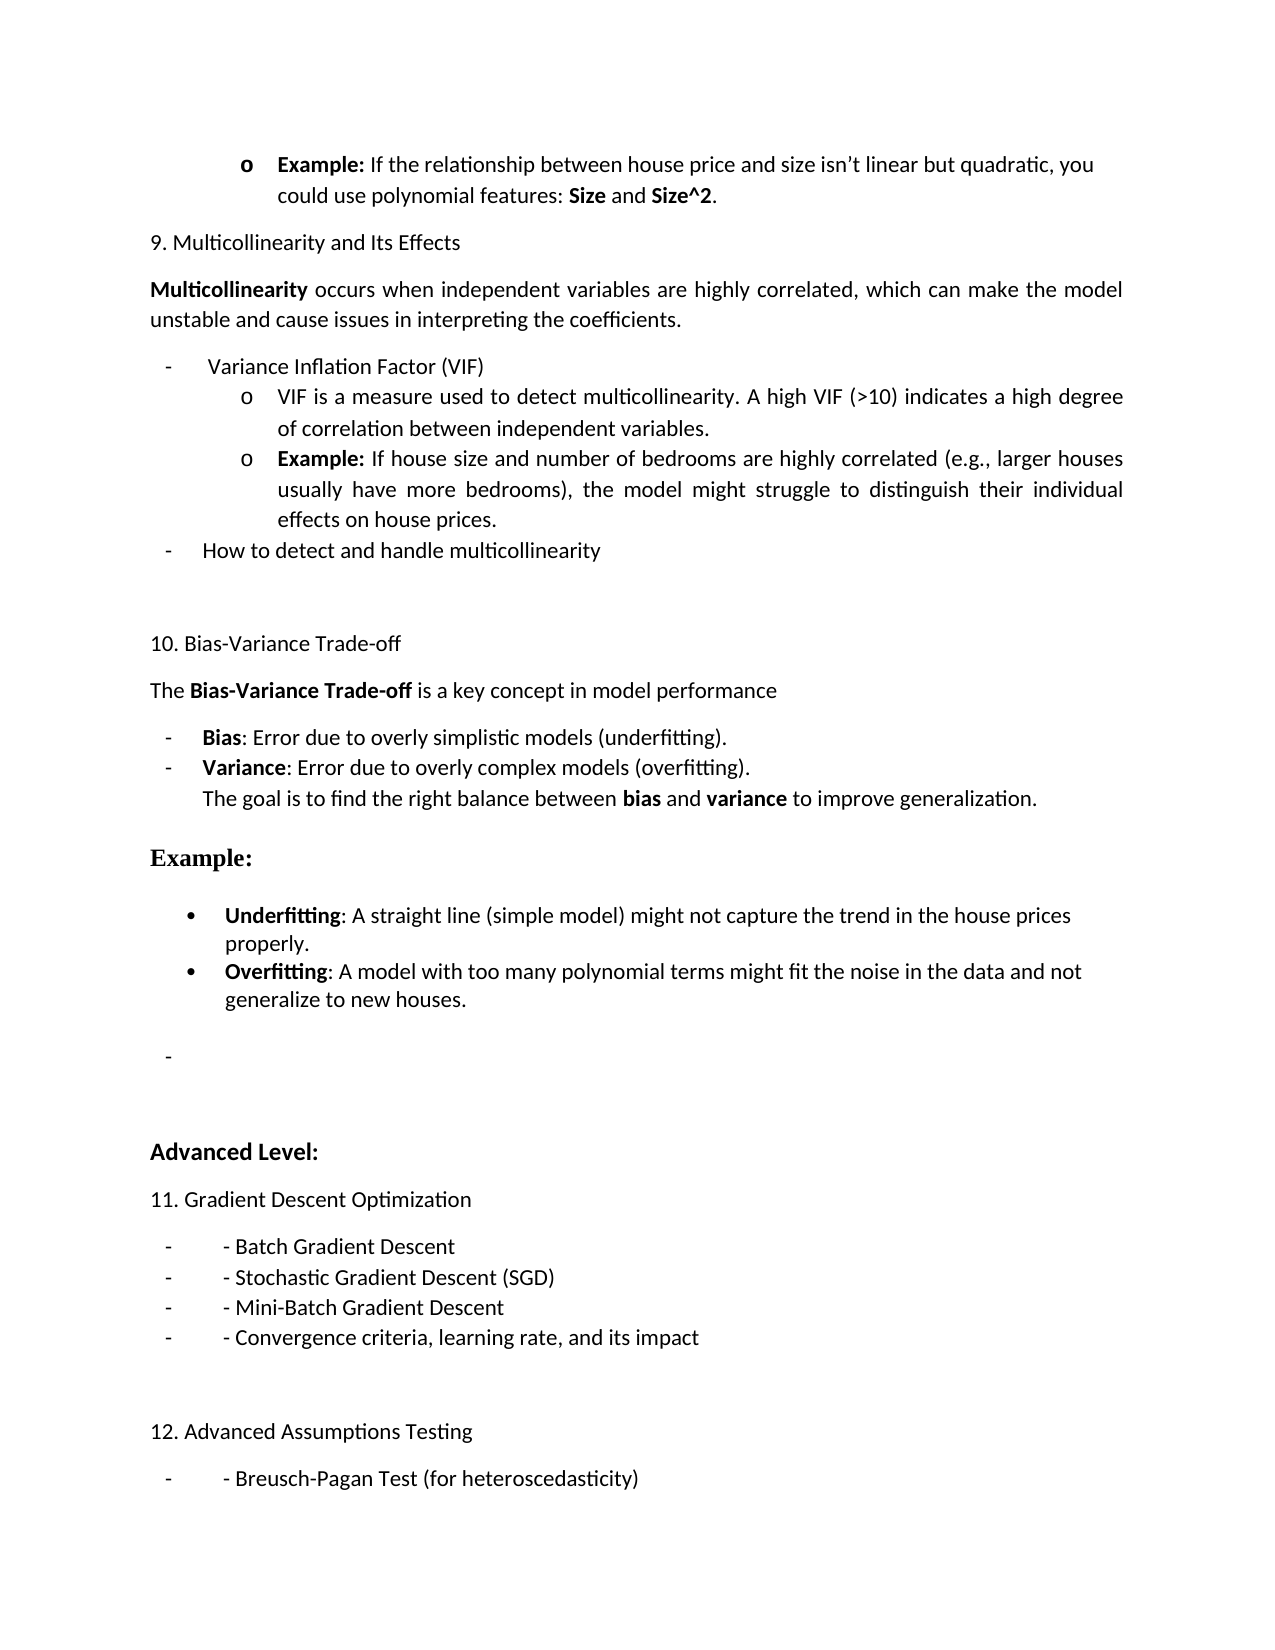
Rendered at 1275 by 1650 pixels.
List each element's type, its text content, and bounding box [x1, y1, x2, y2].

list - Mini-Batch Gradient Descent [165, 1293, 1125, 1321]
list - Breusch-Pagan Test (for heteroscedasticity) [165, 1464, 1125, 1492]
list Example: If the relationship between house price and size isn’t linear but quadratic, you could use polynomial features: Size and Size^2. [240, 150, 1125, 209]
text The Bias-Variance Trade-off is a key concept in model performance [150, 676, 1125, 704]
list VIF is a measure used to detect multicollinearity. A high VIF (>10) indicates a high degree of correlation between independent variables. [240, 382, 1125, 442]
text Multicollinearity occurs when independent variables are highly correlated, which can make the model unstable and cause issues in interpreting the coefficients. [150, 275, 1125, 333]
list Example: If house size and number of bedrooms are highly correlated (e.g., larger houses usually have more bedrooms), the model might struggle to distinguish their individual effects on house prices. [240, 444, 1125, 533]
list The goal is to find the right balance between bias and variance to improve generalization. [202, 784, 1125, 812]
list How to detect and handle multicollinearity [165, 536, 1125, 564]
text 10. Bias-Variance Trade-off [150, 629, 1125, 657]
text 11. Gradient Descent Optimization [150, 1186, 1125, 1213]
list - Convergence criteria, learning rate, and its impact [165, 1323, 1125, 1351]
subtitle Example: [150, 843, 1125, 872]
list Underfitting: A straight line (simple model) might not capture the trend in the house prices properly. [187, 901, 1125, 957]
list Bias: Error due to overly simplistic models (underfitting). [165, 723, 1125, 751]
list Variance: Error due to overly complex models (overfitting). [165, 753, 1125, 781]
list - Stochastic Gradient Descent (SGD) [165, 1263, 1125, 1291]
text Advanced Level: [150, 1136, 1125, 1166]
text 9. Multicollinearity and Its Effects [150, 228, 1125, 256]
list Overfitting: A model with too many polynomial terms might fit the noise in the data and not generalize to new houses. [187, 957, 1125, 1013]
text 12. Advanced Assumptions Testing [150, 1417, 1125, 1445]
list - Batch Gradient Descent [165, 1232, 1125, 1260]
list Variance Inflation Factor (VIF) [165, 352, 1125, 380]
